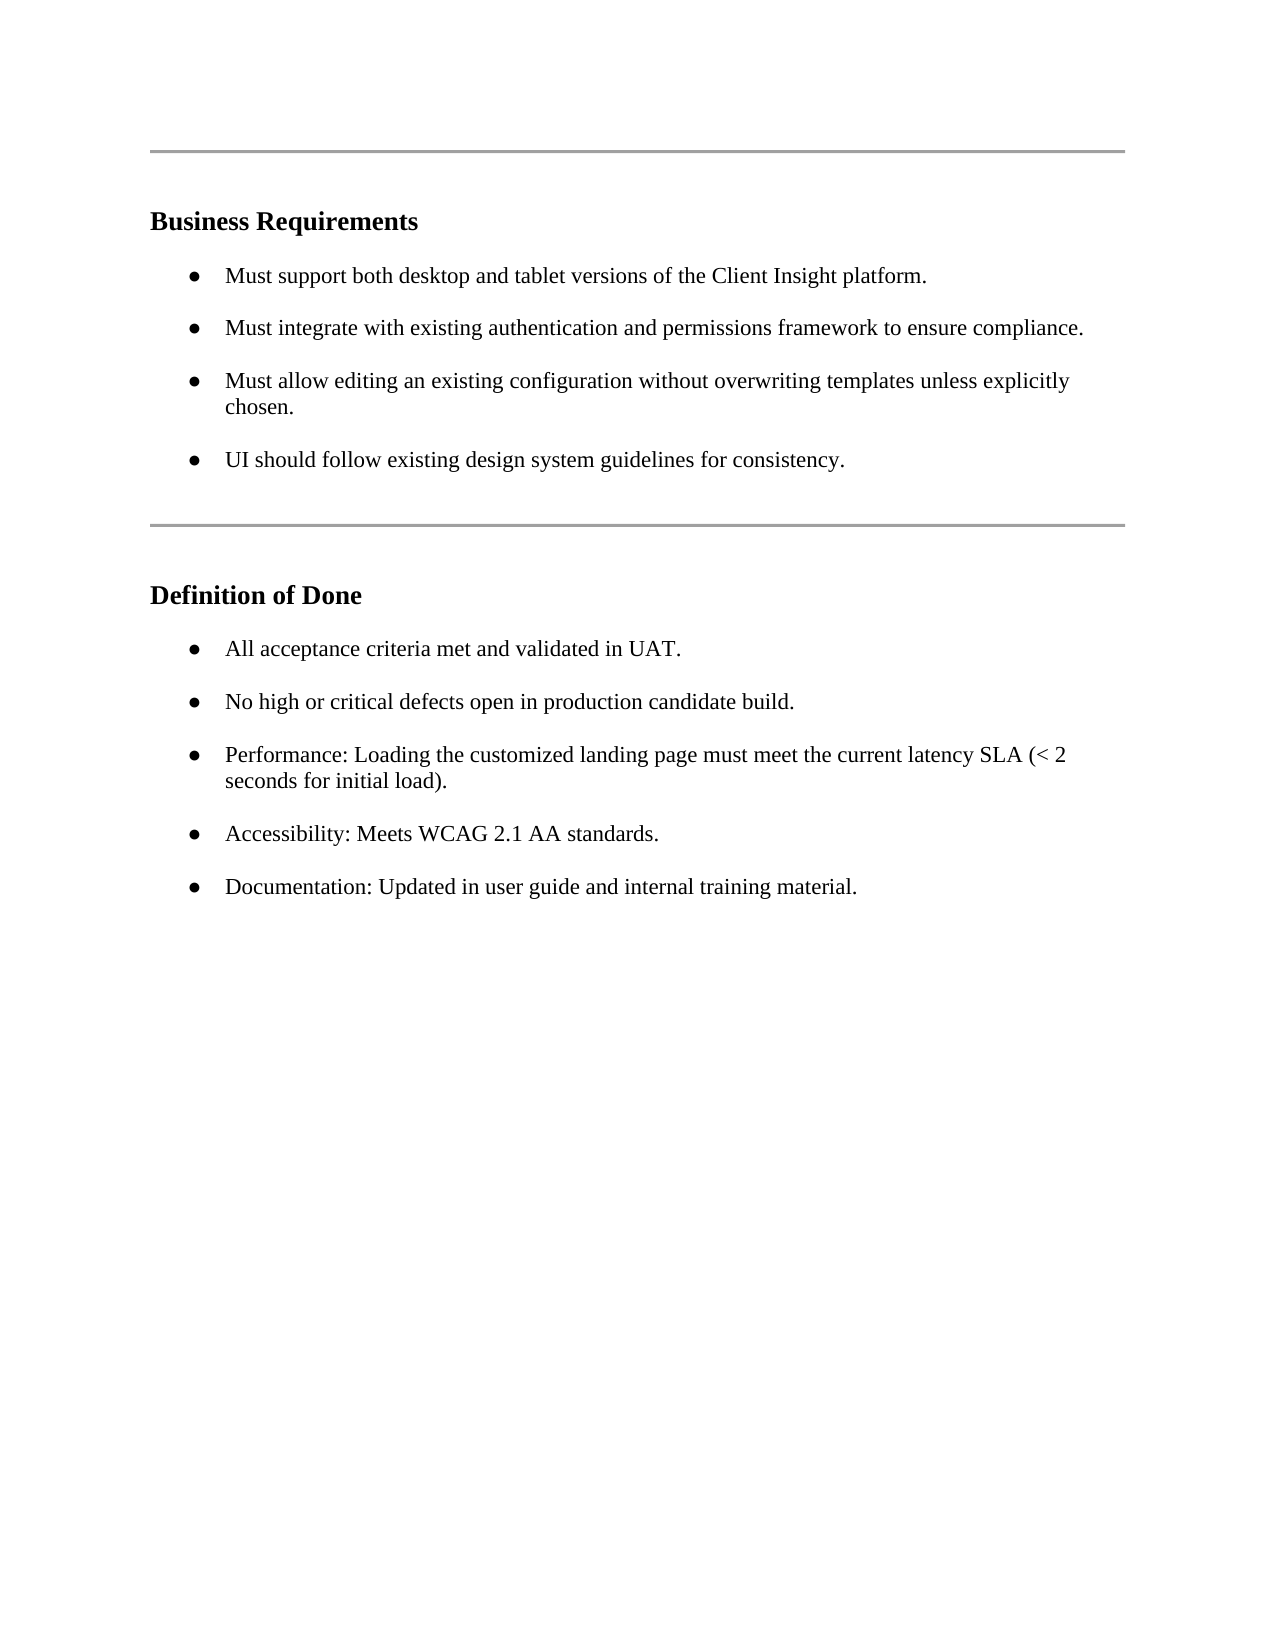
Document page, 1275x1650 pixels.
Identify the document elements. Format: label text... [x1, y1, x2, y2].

subtitle Business Requirements [150, 206, 1125, 237]
list No high or critical defects open in production candidate build. [187, 688, 1125, 741]
list Must integrate with existing authentication and permissions framework to ensure compliance. [187, 314, 1125, 367]
list Must allow editing an existing configuration without overwriting templates unless explicitly chosen. [187, 367, 1125, 446]
list Performance: Loading the customized landing page must meet the current latency SLA (< 2 seconds for initial load). [187, 741, 1125, 820]
list Accessibility: Meets WCAG 2.1 AA standards. [187, 820, 1125, 873]
list Must support both desktop and tablet versions of the Client Insight platform. [187, 262, 1125, 314]
list UI should follow existing design system guidelines for consistency. [187, 446, 1125, 499]
subtitle Definition of Done [150, 579, 1125, 611]
list All acceptance criteria met and validated in UAT. [187, 636, 1125, 688]
list Documentation: Updated in user guide and internal training material. [187, 873, 1125, 925]
